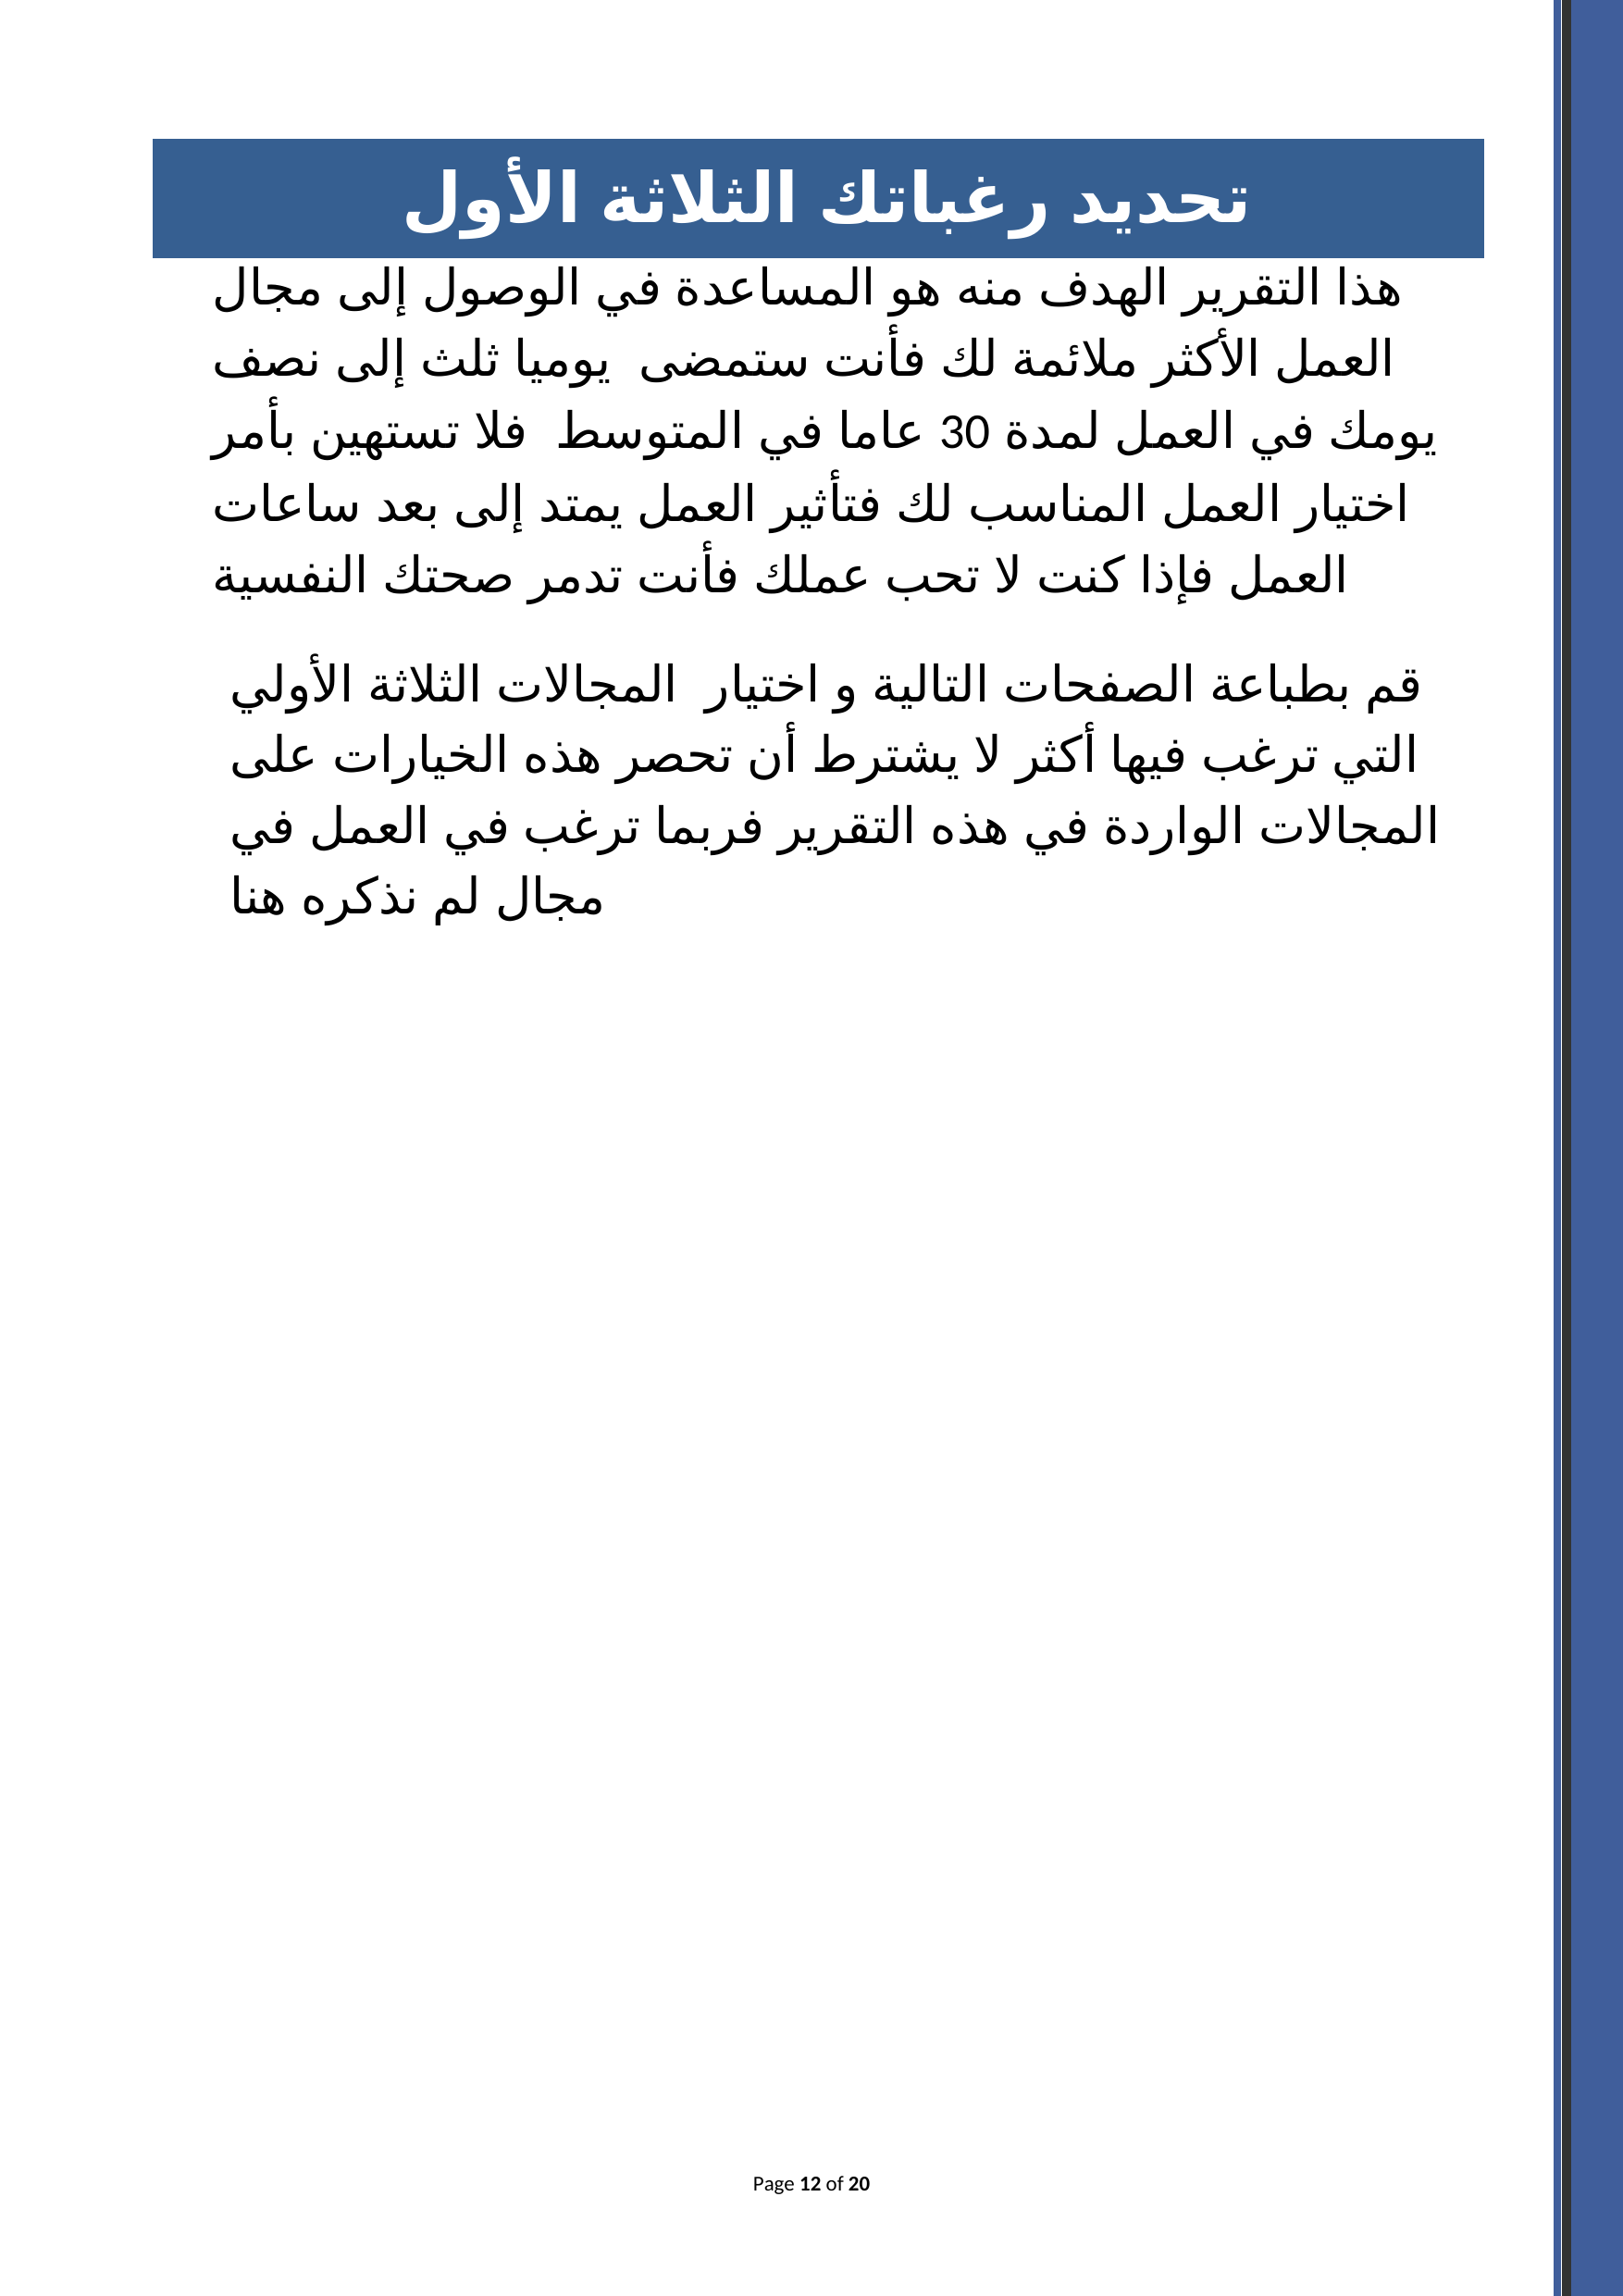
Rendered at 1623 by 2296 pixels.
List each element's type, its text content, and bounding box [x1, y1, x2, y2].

table_header تحديد رغباتك الثلاثة الأول [153, 139, 1484, 258]
text هذا التقرير الهدف منه هو المساعدة في الوصول إلى مجال العمل الأكثر ملائمة لك فأنت ستمضى يوميا ثلث إلى نصف يومك في العمل لمدة 30 عاما في المتوسط فلا تستهين بأمر اختيار العمل المناسب لك فتأثير العمل يمتد إلى بعد ساعات العمل فإذا كنت لا تحب عملك فأنت تدمر صحتك النفسية [198, 258, 1477, 602]
text قم بطباعة الصفحات التالية و اختيار المجالات الثلاثة الأولي التي ترغب فيها أكثر لا يشترط أن تحصر هذه الخيارات على المجالات الواردة في هذه التقرير فربما ترغب في العمل في مجال لم نذكره هنا [216, 654, 1477, 925]
